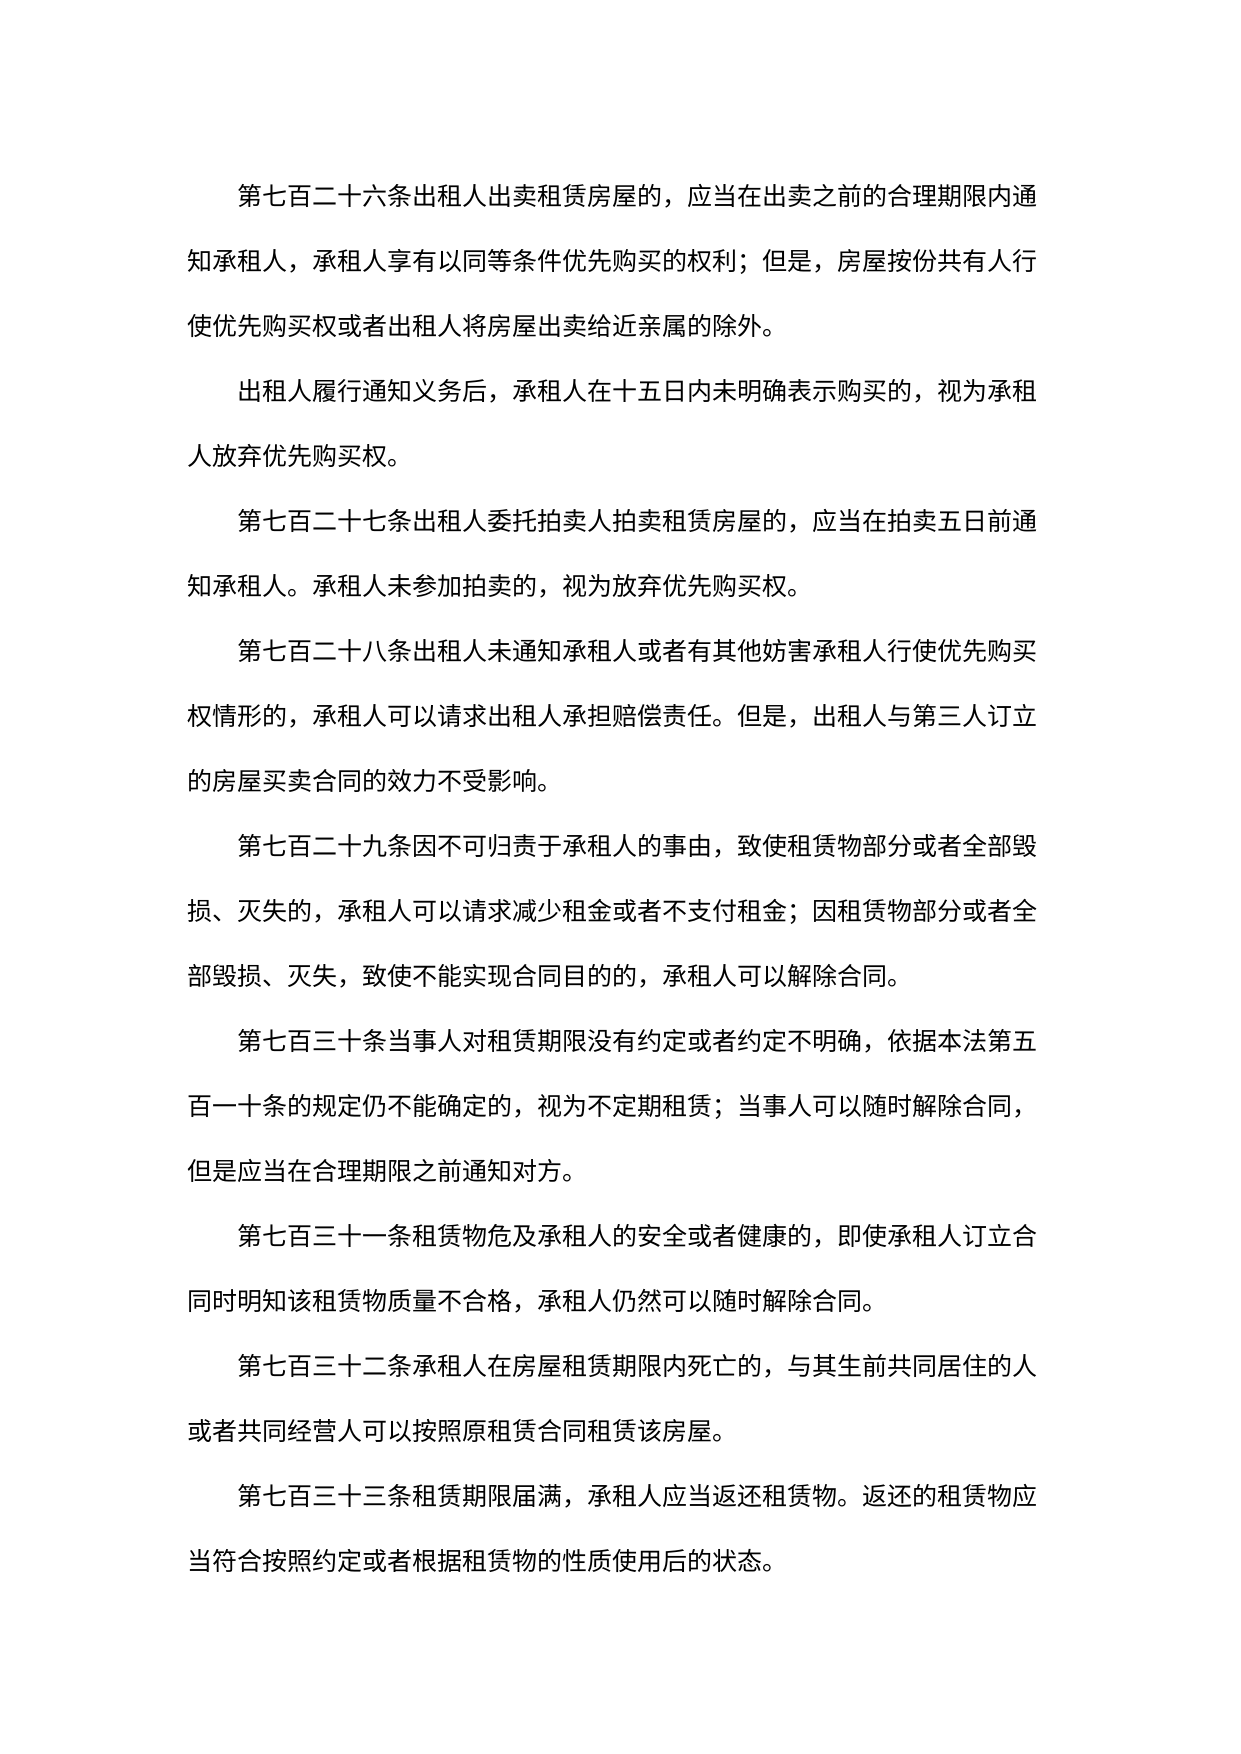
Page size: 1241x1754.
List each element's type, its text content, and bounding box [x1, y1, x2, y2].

text 第七百二十九条因不可归责于承租人的事由，致使租赁物部分或者全部毁损、灭失的，承租人可以请求减少租金或者不支付租金；因租赁物部分或者全部毁损、灭失，致使不能实现合同目的的，承租人可以解除合同。 [187, 812, 1053, 1007]
text 第七百二十八条出租人未通知承租人或者有其他妨害承租人行使优先购买权情形的，承租人可以请求出租人承担赔偿责任。但是，出租人与第三人订立的房屋买卖合同的效力不受影响。 [187, 617, 1053, 812]
text 第七百二十六条出租人出卖租赁房屋的，应当在出卖之前的合理期限内通知承租人，承租人享有以同等条件优先购买的权利；但是，房屋按份共有人行使优先购买权或者出租人将房屋出卖给近亲属的除外。 [187, 162, 1053, 357]
text 第七百三十条当事人对租赁期限没有约定或者约定不明确，依据本法第五百一十条的规定仍不能确定的，视为不定期租赁；当事人可以随时解除合同，但是应当在合理期限之前通知对方。 [187, 1007, 1053, 1202]
text 出租人履行通知义务后，承租人在十五日内未明确表示购买的，视为承租人放弃优先购买权。 [187, 357, 1053, 487]
text 第七百三十二条承租人在房屋租赁期限内死亡的，与其生前共同居住的人或者共同经营人可以按照原租赁合同租赁该房屋。 [187, 1332, 1053, 1462]
text 第七百二十七条出租人委托拍卖人拍卖租赁房屋的，应当在拍卖五日前通知承租人。承租人未参加拍卖的，视为放弃优先购买权。 [187, 487, 1053, 617]
text 第七百三十三条租赁期限届满，承租人应当返还租赁物。返还的租赁物应当符合按照约定或者根据租赁物的性质使用后的状态。 [187, 1462, 1053, 1592]
text 第七百三十一条租赁物危及承租人的安全或者健康的，即使承租人订立合同时明知该租赁物质量不合格，承租人仍然可以随时解除合同。 [187, 1202, 1053, 1332]
